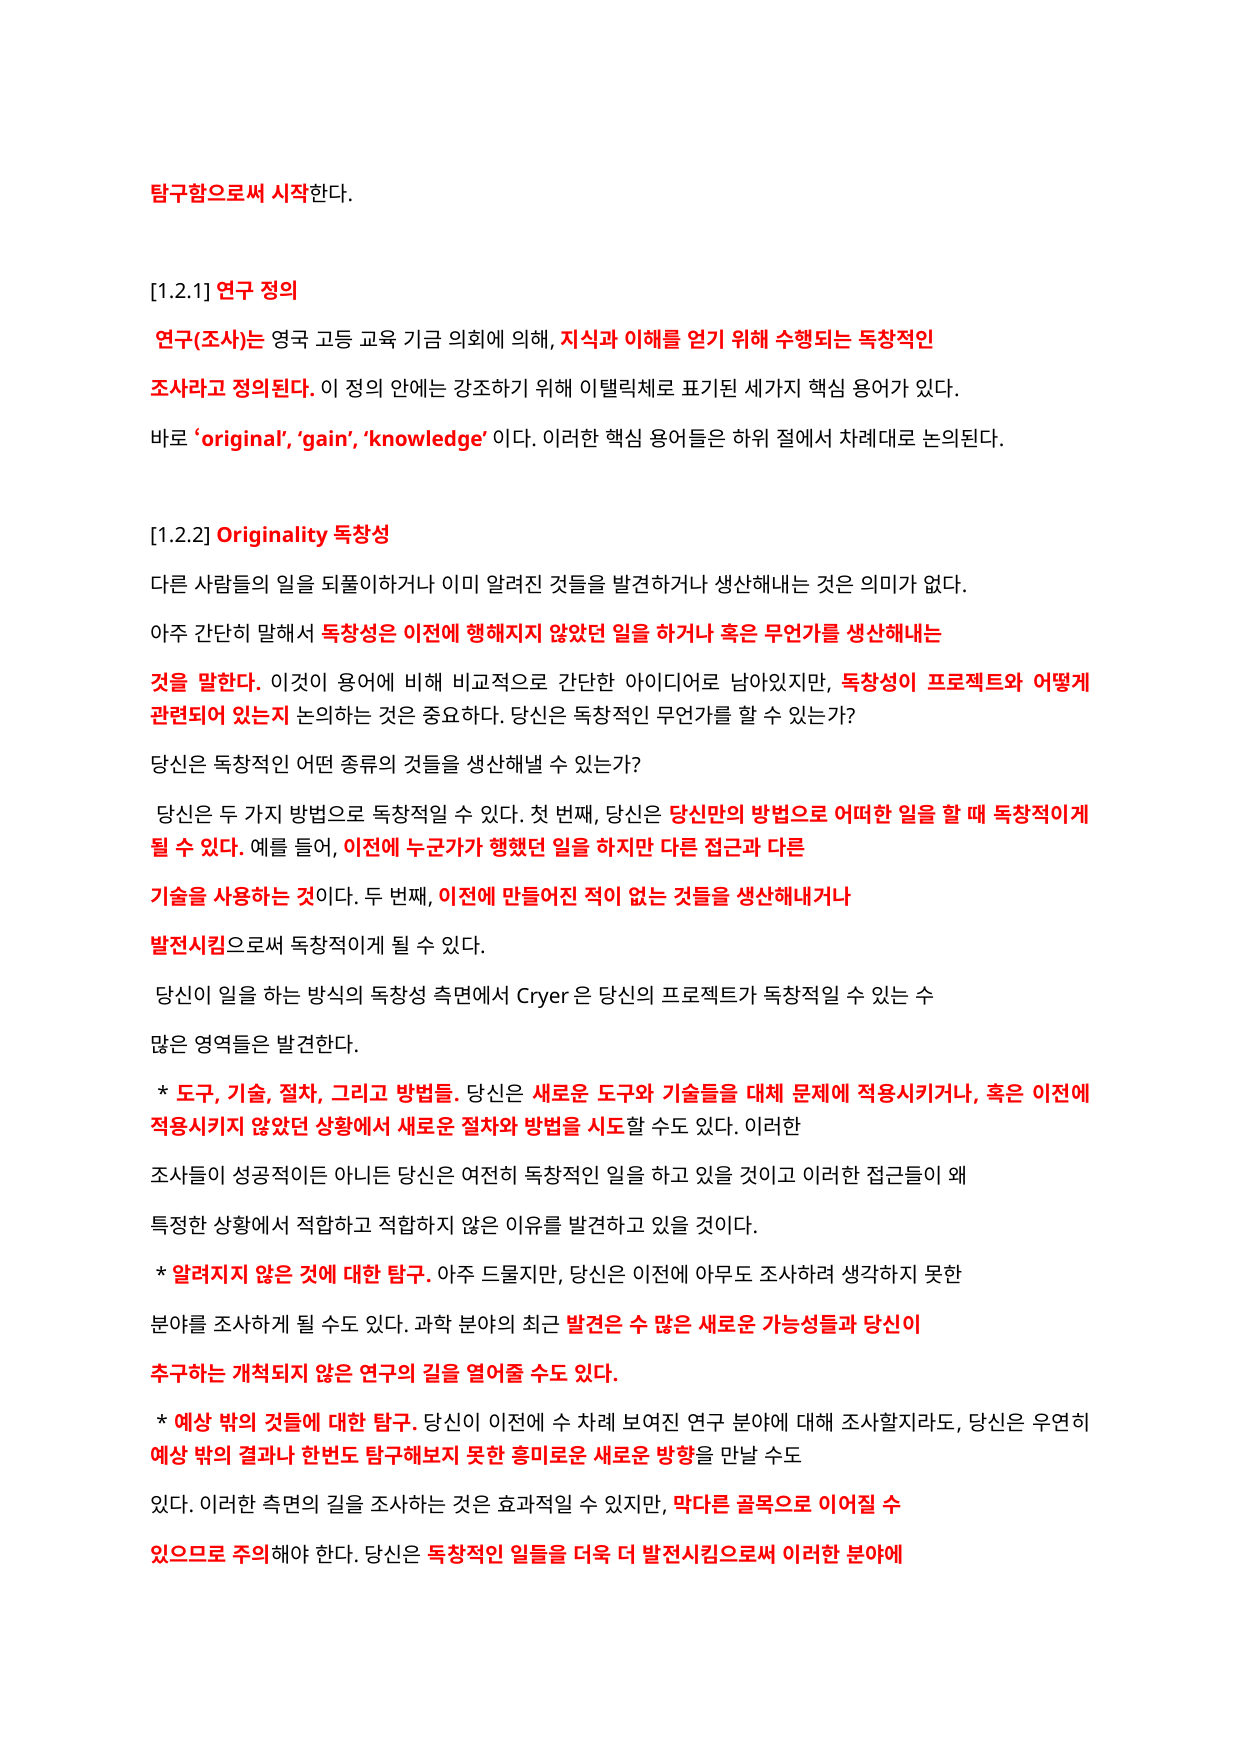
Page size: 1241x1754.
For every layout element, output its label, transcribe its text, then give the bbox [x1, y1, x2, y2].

text 많은 영역들은 발견한다. [150, 1028, 1090, 1059]
text 것을 말한다. 이것이 용어에 비해 비교적으로 간단한 아이디어로 남아있지만, 독창성이 프로젝트와 어떻게 관련되어 있는지 논의하는 것은 중요하다. 당신은 독창적인 무언가를 할 수 있는가? [150, 667, 1090, 730]
text 조사라고 정의된다. 이 정의 안에는 강조하기 위해 이탤릭체로 표기된 세가지 핵심 용어가 있다. [150, 373, 1090, 403]
text 분야를 조사하게 될 수도 있다. 과학 분야의 최근 발견은 수 많은 새로운 가능성들과 당신이 [150, 1308, 1090, 1338]
text 있다. 이러한 측면의 길을 조사하는 것은 효과적일 수 있지만, 막다른 골목으로 이어질 수 [150, 1488, 1090, 1519]
text 발전시킴으로써 독창적이게 될 수 있다. [150, 929, 1090, 960]
text 있으므로 주의해야 한다. 당신은 독창적인 일들을 더욱 더 발전시킴으로써 이러한 분야에 [150, 1538, 1090, 1568]
text 바로 ‘original’, ‘gain’, ‘knowledge’ 이다. 이러한 핵심 용어들은 하위 절에서 차례대로 논의된다. [150, 422, 1090, 452]
text * 예상 밖의 것들에 대한 탐구. 당신이 이전에 수 차례 보여진 연구 분야에 대해 조사할지라도, 당신은 우연히 예상 밖의 결과나 한번도 탐구해보지 못한 흥미로운 새로운 방향을 만날 수도 [150, 1407, 1090, 1469]
text 추구하는 개척되지 않은 연구의 길을 열어줄 수도 있다. [150, 1357, 1090, 1387]
text 당신은 독창적인 어떤 종류의 것들을 생산해낼 수 있는가? [150, 749, 1090, 779]
text * 알려지지 않은 것에 대한 탐구. 아주 드물지만, 당신은 이전에 아무도 조사하려 생각하지 못한 [150, 1258, 1090, 1289]
text * 도구, 기술, 절차, 그리고 방법들. 당신은 새로운 도구와 기술들을 대체 문제에 적용시키거나, 혹은 이전에 적용시키지 않았던 상황에서 새로운 절차와 방법을 시도할 수도 있다. 이러한 [150, 1078, 1090, 1141]
text 다른 사람들의 일을 되풀이하거나 이미 알려진 것들을 발견하거나 생산해내는 것은 의미가 없다. [150, 568, 1090, 598]
text 당신이 일을 하는 방식의 독창성 측면에서 Cryer은 당신의 프로젝트가 독창적일 수 있는 수 [150, 979, 1090, 1009]
text 기술을 사용하는 것이다. 두 번째, 이전에 만들어진 적이 없는 것들을 생산해내거나 [150, 880, 1090, 911]
text [1.2.1] 연구 정의 [150, 274, 1090, 304]
text 연구(조사)는 영국 고등 교육 기금 의회에 의해, 지식과 이해를 얻기 위해 수행되는 독창적인 [150, 323, 1090, 353]
text 당신은 두 가지 방법으로 독창적일 수 있다. 첫 번째, 당신은 당신만의 방법으로 어떠한 일을 할 때 독창적이게 될 수 있다. 예를 들어, 이전에 누군가가 행했던 일을 하지만 다른 접근과 다른 [150, 798, 1090, 861]
text 특정한 상황에서 적합하고 적합하지 않은 이유를 발견하고 있을 것이다. [150, 1209, 1090, 1239]
text 아주 간단히 말해서 독창성은 이전에 행해지지 않았던 일을 하거나 혹은 무언가를 생산해내는 [150, 617, 1090, 648]
text [1.2.2] Originality 독창성 [150, 519, 1090, 549]
text 조사들이 성공적이든 아니든 당신은 여전히 독창적인 일을 하고 있을 것이고 이러한 접근들이 왜 [150, 1160, 1090, 1190]
text 탐구함으로써 시작한다. [150, 177, 1090, 207]
